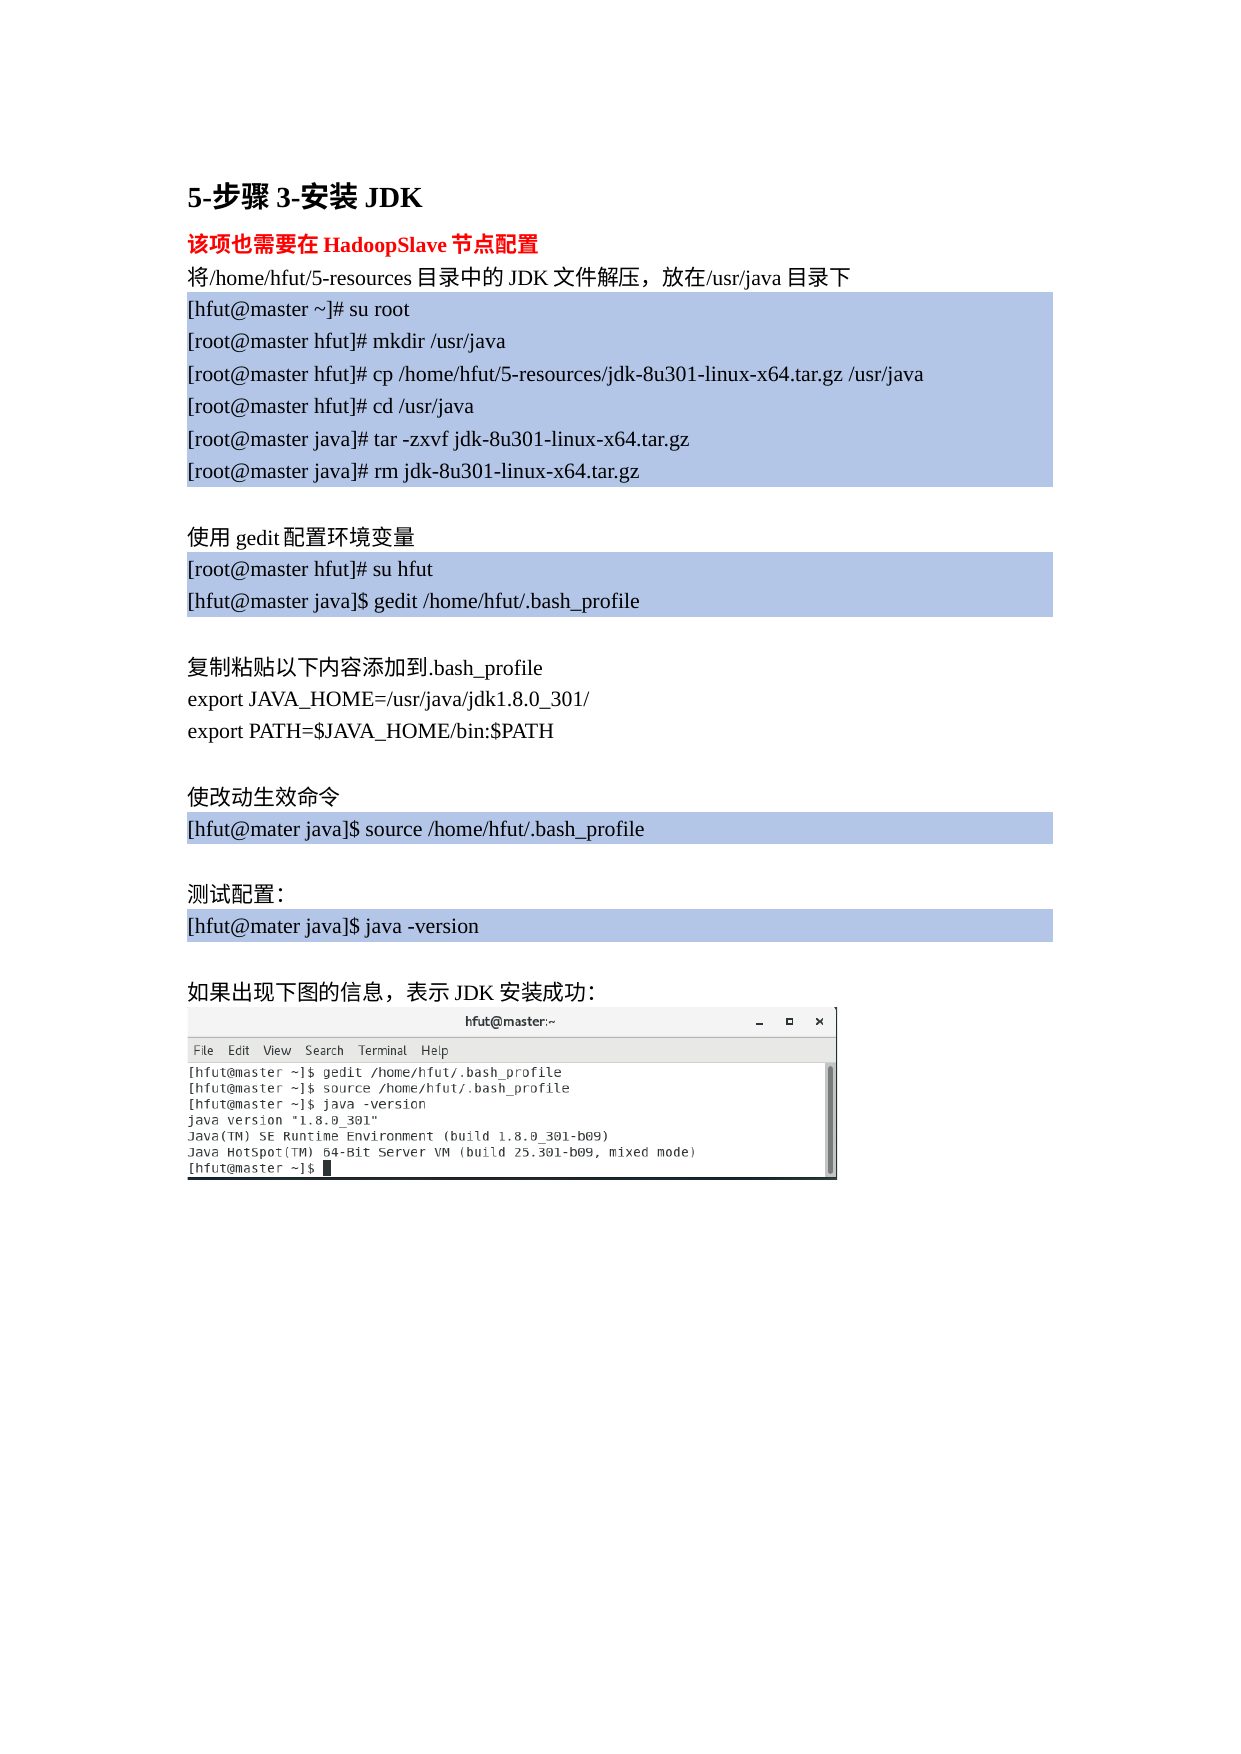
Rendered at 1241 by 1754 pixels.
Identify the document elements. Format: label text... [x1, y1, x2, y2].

text 如果出现下图的信息，表示JDK安装成功： [187, 974, 1053, 1007]
picture [187, 1007, 838, 1180]
text [root@master hfut]# cp /home/hfut/5-resources/jdk-8u301-linux-x64.tar.gz /usr/java [187, 357, 1053, 389]
text [root@master java]# tar -zxvf jdk-8u301-linux-x64.tar.gz [187, 422, 1053, 454]
text 5-步骤3-安装JDK [187, 162, 1053, 227]
text export JAVA_HOME=/usr/java/jdk1.8.0_301/ [187, 682, 1053, 714]
text 使用gedit配置环境变量 [187, 519, 1053, 552]
text 使改动生效命令 [187, 779, 1053, 812]
text [root@master hfut]# su hfut [187, 552, 1053, 584]
text [root@master java]# rm jdk-8u301-linux-x64.tar.gz [187, 454, 1053, 487]
text [hfut@master java]$ gedit /home/hfut/.bash_profile [187, 584, 1053, 617]
text 该项也需要在HadoopSlave节点配置 [187, 227, 1053, 259]
text [hfut@master ~]# su root [187, 292, 1053, 324]
text [root@master hfut]# cd /usr/java [187, 389, 1053, 422]
text 测试配置： [187, 877, 1053, 909]
text [hfut@mater java]$ source /home/hfut/.bash_profile [187, 812, 1053, 844]
text [root@master hfut]# mkdir /usr/java [187, 324, 1053, 357]
text 复制粘贴以下内容添加到.bash_profile [187, 649, 1053, 682]
text export PATH=$JAVA_HOME/bin:$PATH [187, 714, 1053, 747]
text [hfut@mater java]$ java -version [187, 909, 1053, 942]
text 将/home/hfut/5-resources目录中的JDK文件解压，放在/usr/java目录下 [187, 259, 1053, 292]
